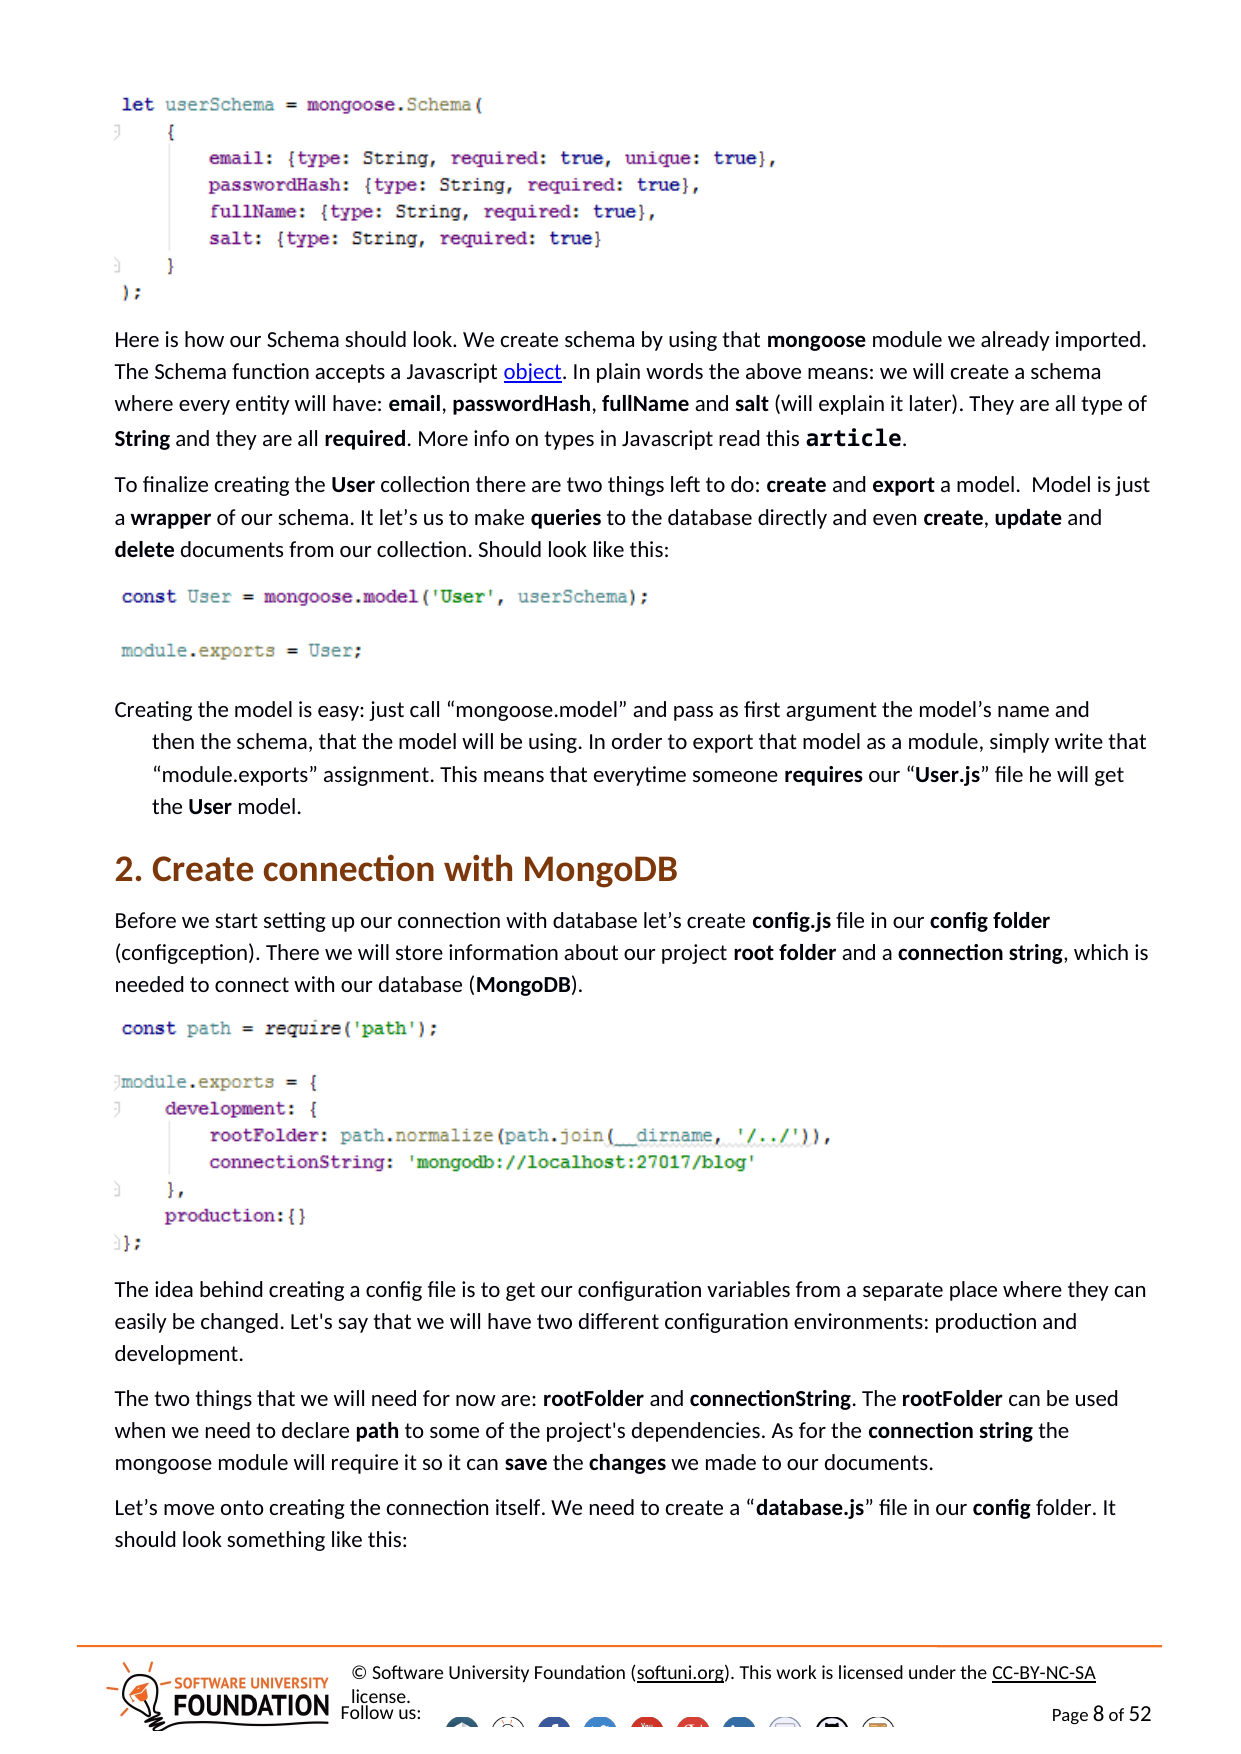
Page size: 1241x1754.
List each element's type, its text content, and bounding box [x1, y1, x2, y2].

picture [114, 95, 829, 309]
picture [491, 1717, 525, 1727]
picture [583, 1717, 617, 1727]
picture [768, 1717, 802, 1727]
picture [815, 1717, 848, 1727]
picture [630, 1717, 663, 1727]
text The two things that we will need for now are: rootFolder and connectionString. The rootFolder can be used when we need to declare path to some of the project's dependencies. As for the connection string the mongoose module will require it so it can save the changes we made to our documents. [114, 1384, 1163, 1476]
text Before we start setting up our connection with database let’s create config.js file in our config folder (configception). There we will store information about our project root folder and a connection string, which is needed to connect with our database (MongoDB). [114, 906, 1163, 998]
text To finalize creating the User collection there are two things left to do: create and export a model. Model is just a wrapper of our schema. It let’s us to make queries to the database directly and even create, update and delete documents from our collection. Should look like this: [114, 471, 1163, 563]
subtitle Create connection with MongoDB [114, 845, 1163, 891]
text Let’s move onto creating the connection itself. We need to create a “database.js” file in our config folder. It should look something like this: [114, 1493, 1163, 1553]
picture [722, 1717, 756, 1727]
picture [105, 1661, 329, 1731]
picture [676, 1717, 710, 1727]
picture [861, 1717, 895, 1727]
picture [114, 579, 718, 679]
picture [114, 1015, 859, 1258]
picture [537, 1717, 571, 1727]
picture [445, 1717, 478, 1727]
text The idea behind creating a config file is to get our configuration variables from a separate place where they can easily be changed. Let's say that we will have two different configuration environments: production and development. [114, 1275, 1163, 1367]
text Here is how our Schema should look. We create schema by using that mongoose module we already imported. The Schema function accepts a Javascript object. In plain words the above means: we will create a schema where every entity will have: email, passwordHash, fullName and salt (will explain it later). They are all type of String and they are all required. More info on types in Javascript read this article. [114, 325, 1163, 453]
text Creating the model is easy: just call “mongoose.model” and pass as first argument the model’s name and then the schema, that the model will be using. In order to export that model as a module, simply write that “module.exports” assignment. This means that everytime someone requires our “User.js” file he will get the User model. [114, 695, 1163, 820]
